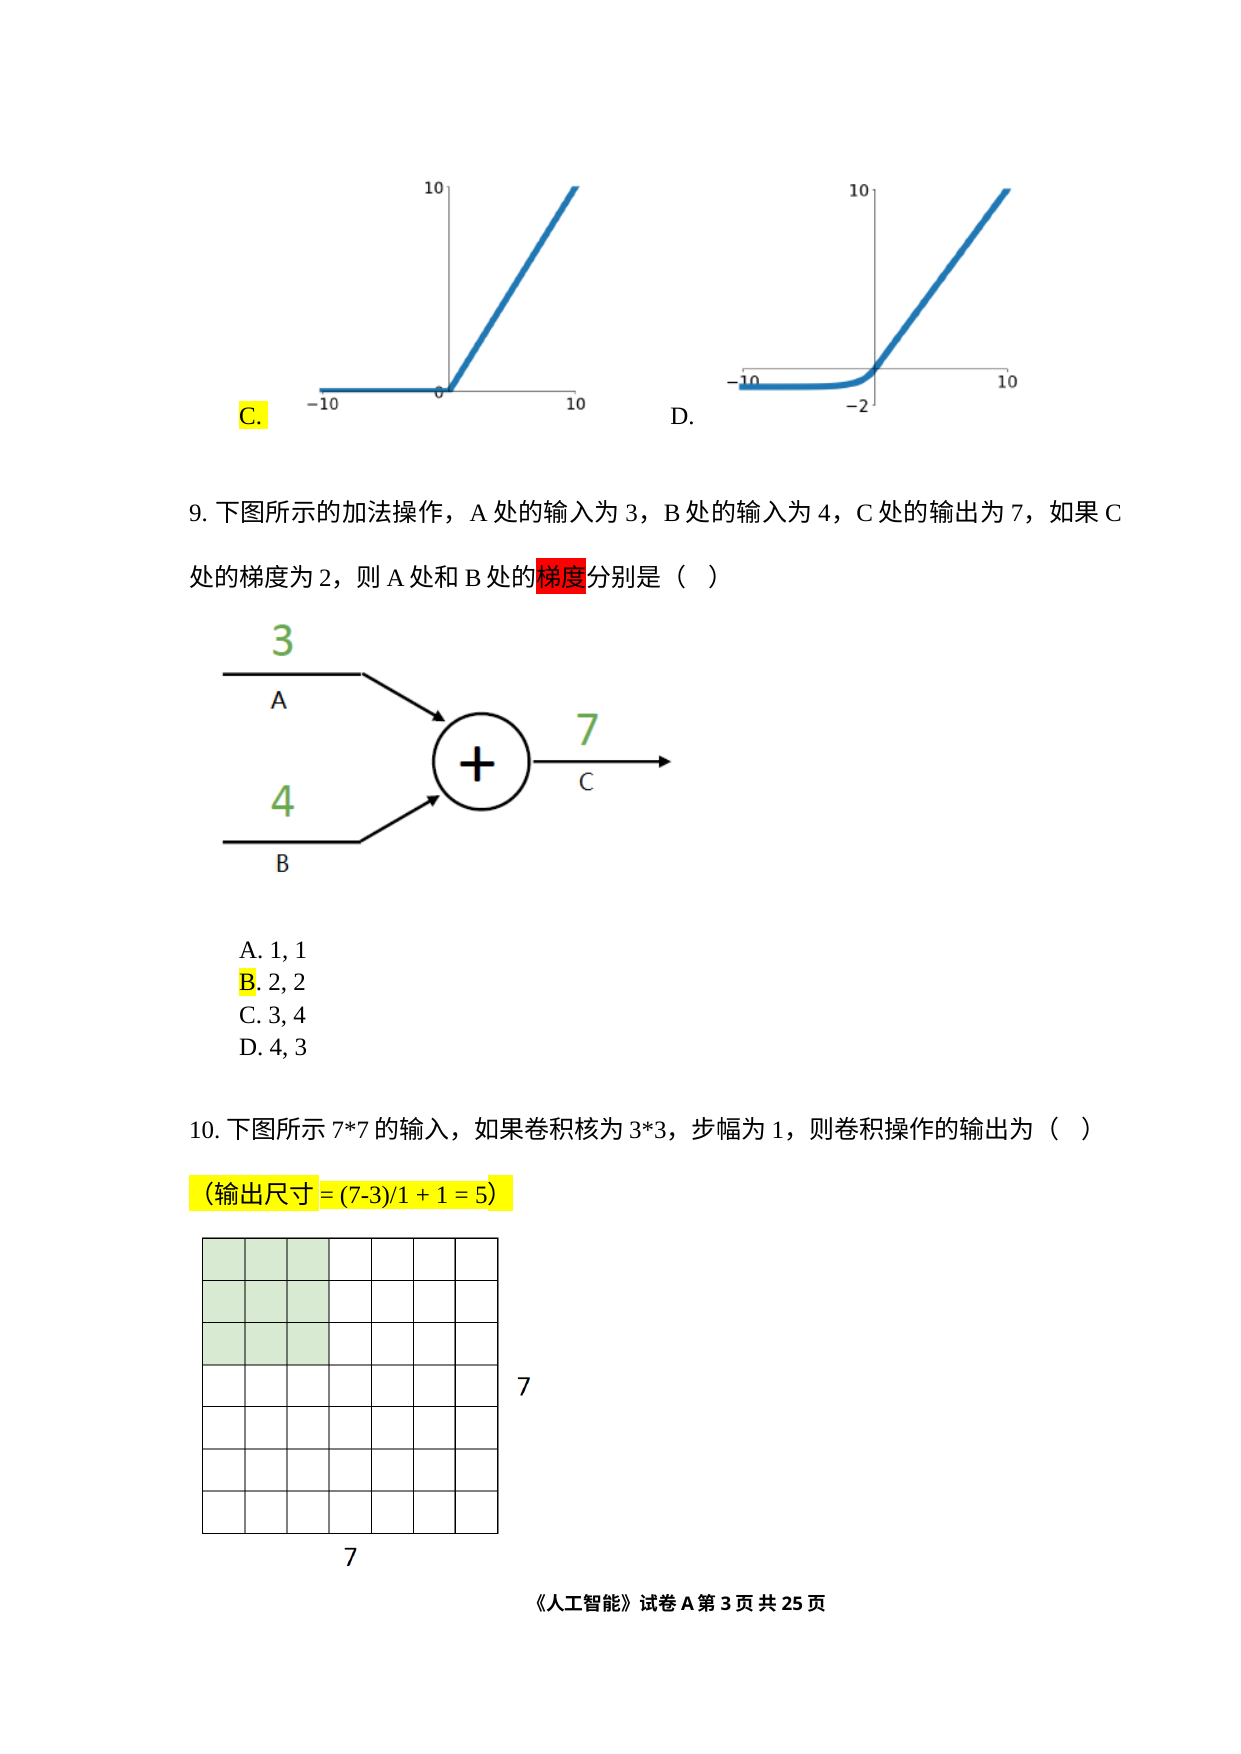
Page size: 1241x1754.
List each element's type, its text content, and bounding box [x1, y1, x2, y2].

text D. 4, 3 [189, 1031, 1122, 1063]
list （输出尺寸 = (7-3)/1 + 1 = 5） [189, 1161, 1122, 1226]
text C. D. [189, 153, 1122, 446]
picture [188, 608, 713, 916]
text 9. 下图所示的加法操作，A处的输入为3，B处的输入为4，C处的输出为7，如果C处的梯度为2，则A处和B处的梯度分别是（ ） [189, 478, 1122, 608]
text A. 1, 1 [189, 933, 1122, 966]
text C. 3, 4 [189, 998, 1122, 1031]
list 下图所示7*7的输入，如果卷积核为3*3，步幅为1，则卷积操作的输出为（ ） [189, 1096, 1122, 1161]
text B. 2, 2 [189, 966, 1122, 998]
